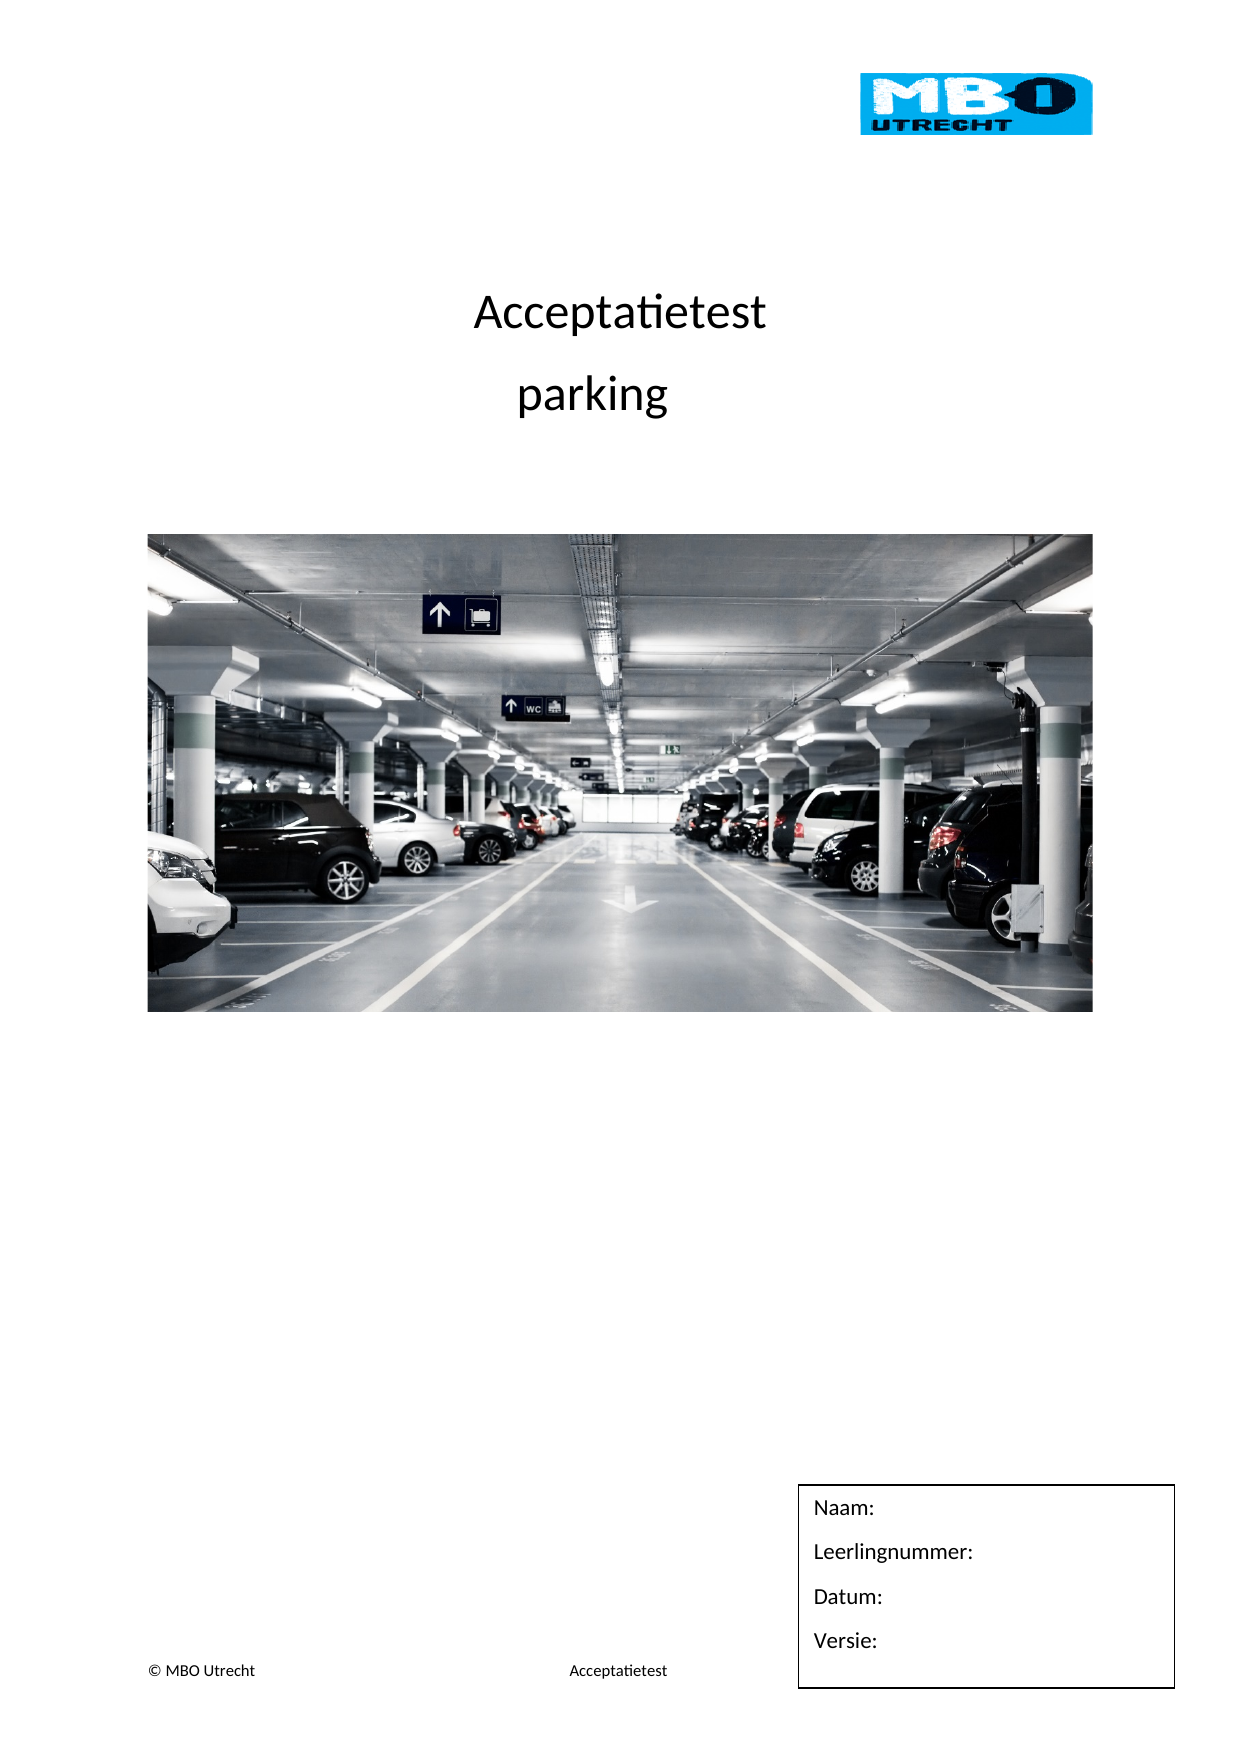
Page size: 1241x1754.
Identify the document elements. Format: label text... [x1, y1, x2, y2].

picture [874, 79, 939, 114]
picture [1070, 73, 1093, 84]
picture [945, 78, 1008, 114]
text parking [148, 362, 1093, 423]
picture [986, 121, 991, 129]
picture [147, 534, 1093, 1012]
picture [925, 121, 930, 129]
text Acceptatietest [148, 280, 1093, 341]
picture [1009, 79, 1074, 113]
picture [954, 121, 962, 130]
